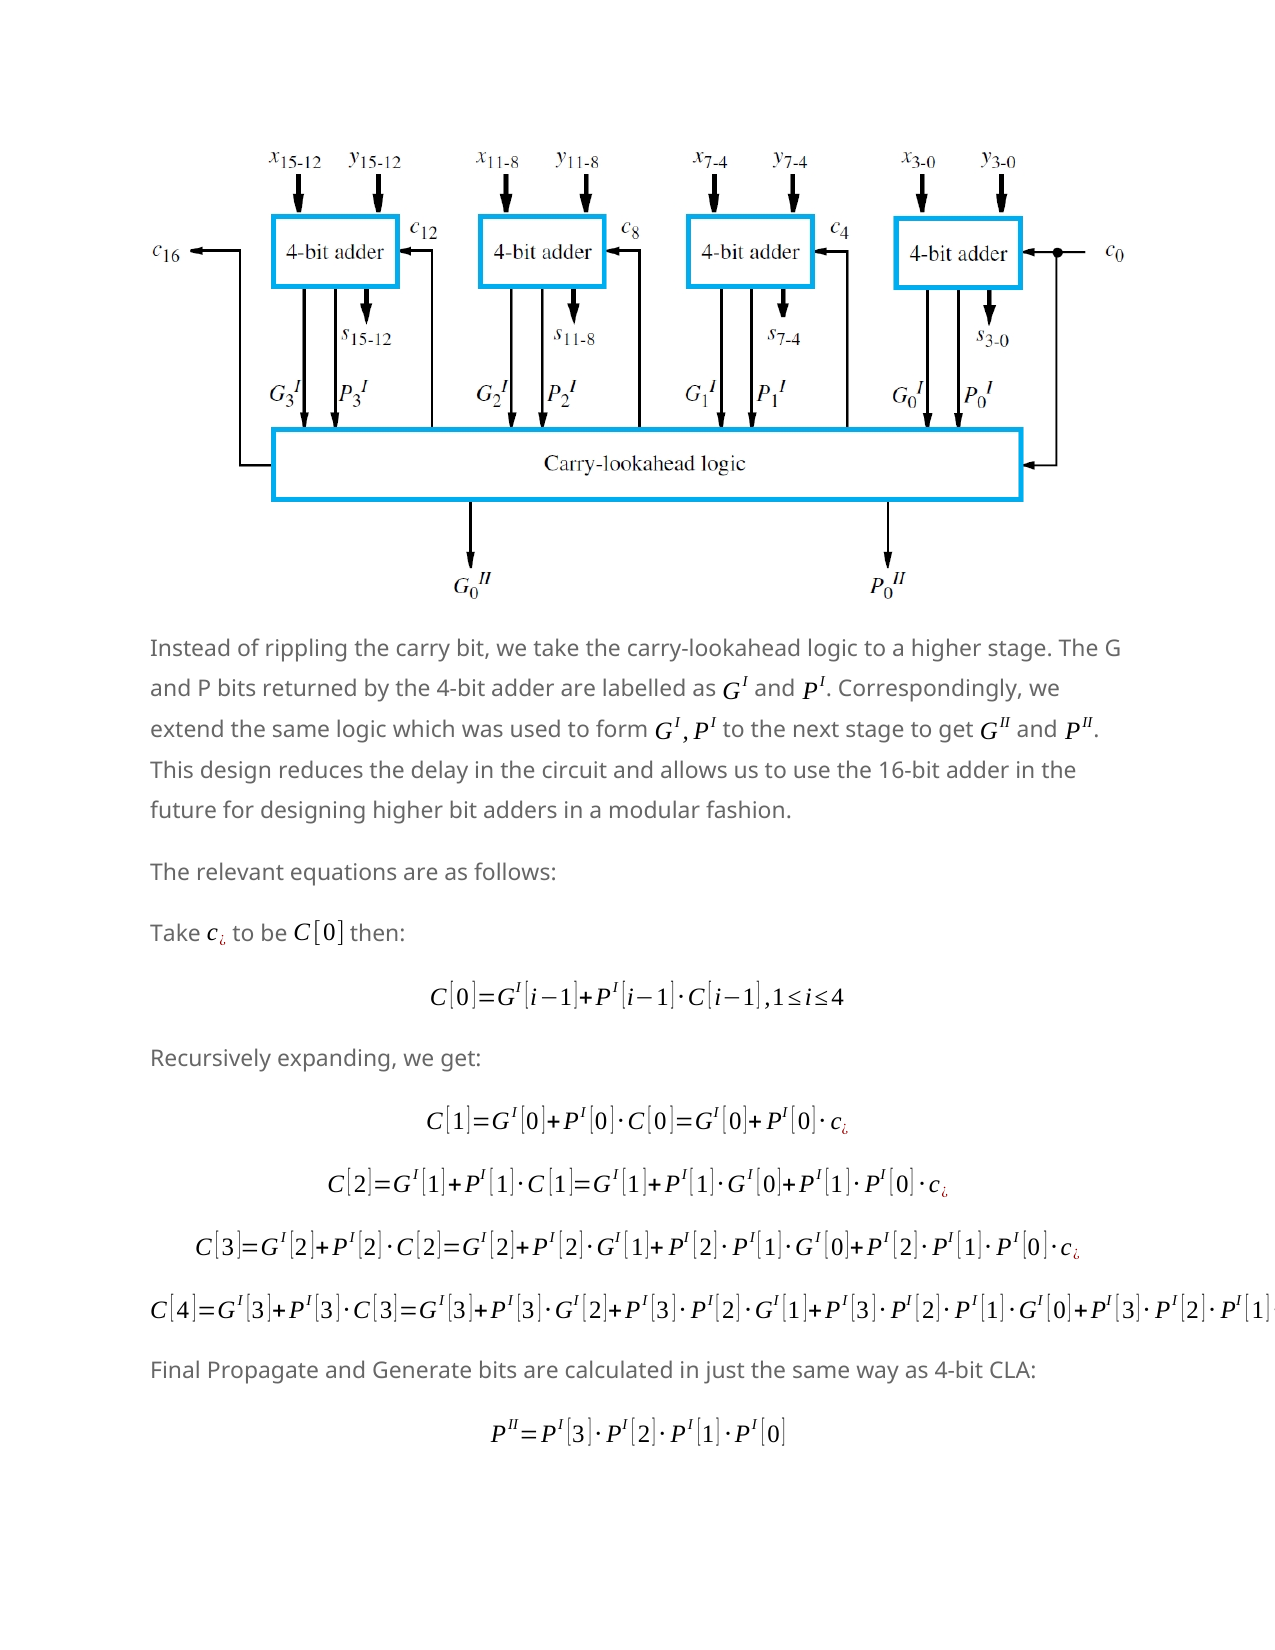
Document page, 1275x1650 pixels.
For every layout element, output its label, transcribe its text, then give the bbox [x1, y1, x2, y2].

text Final Propagate and Generate bits are calculated in just the same way as 4-bit CLA: [150, 1354, 1125, 1385]
picture [150, 150, 1125, 602]
text The relevant equations are as follows: [150, 856, 1125, 887]
text Recursively expanding, we get: [150, 1041, 1125, 1073]
text Instead of rippling the carry bit, we take the carry-lookahead logic to a higher stage. The G and P bits returned by the 4-bit adder are labelled as and . Correspondingly, we extend the same logic which was used to form to the next stage to get and . This design reduces the delay in the circuit and allows us to use the 16-bit adder in the future for designing higher bit adders in a modular fashion. [150, 632, 1125, 826]
text Take to be then: [150, 917, 1125, 948]
